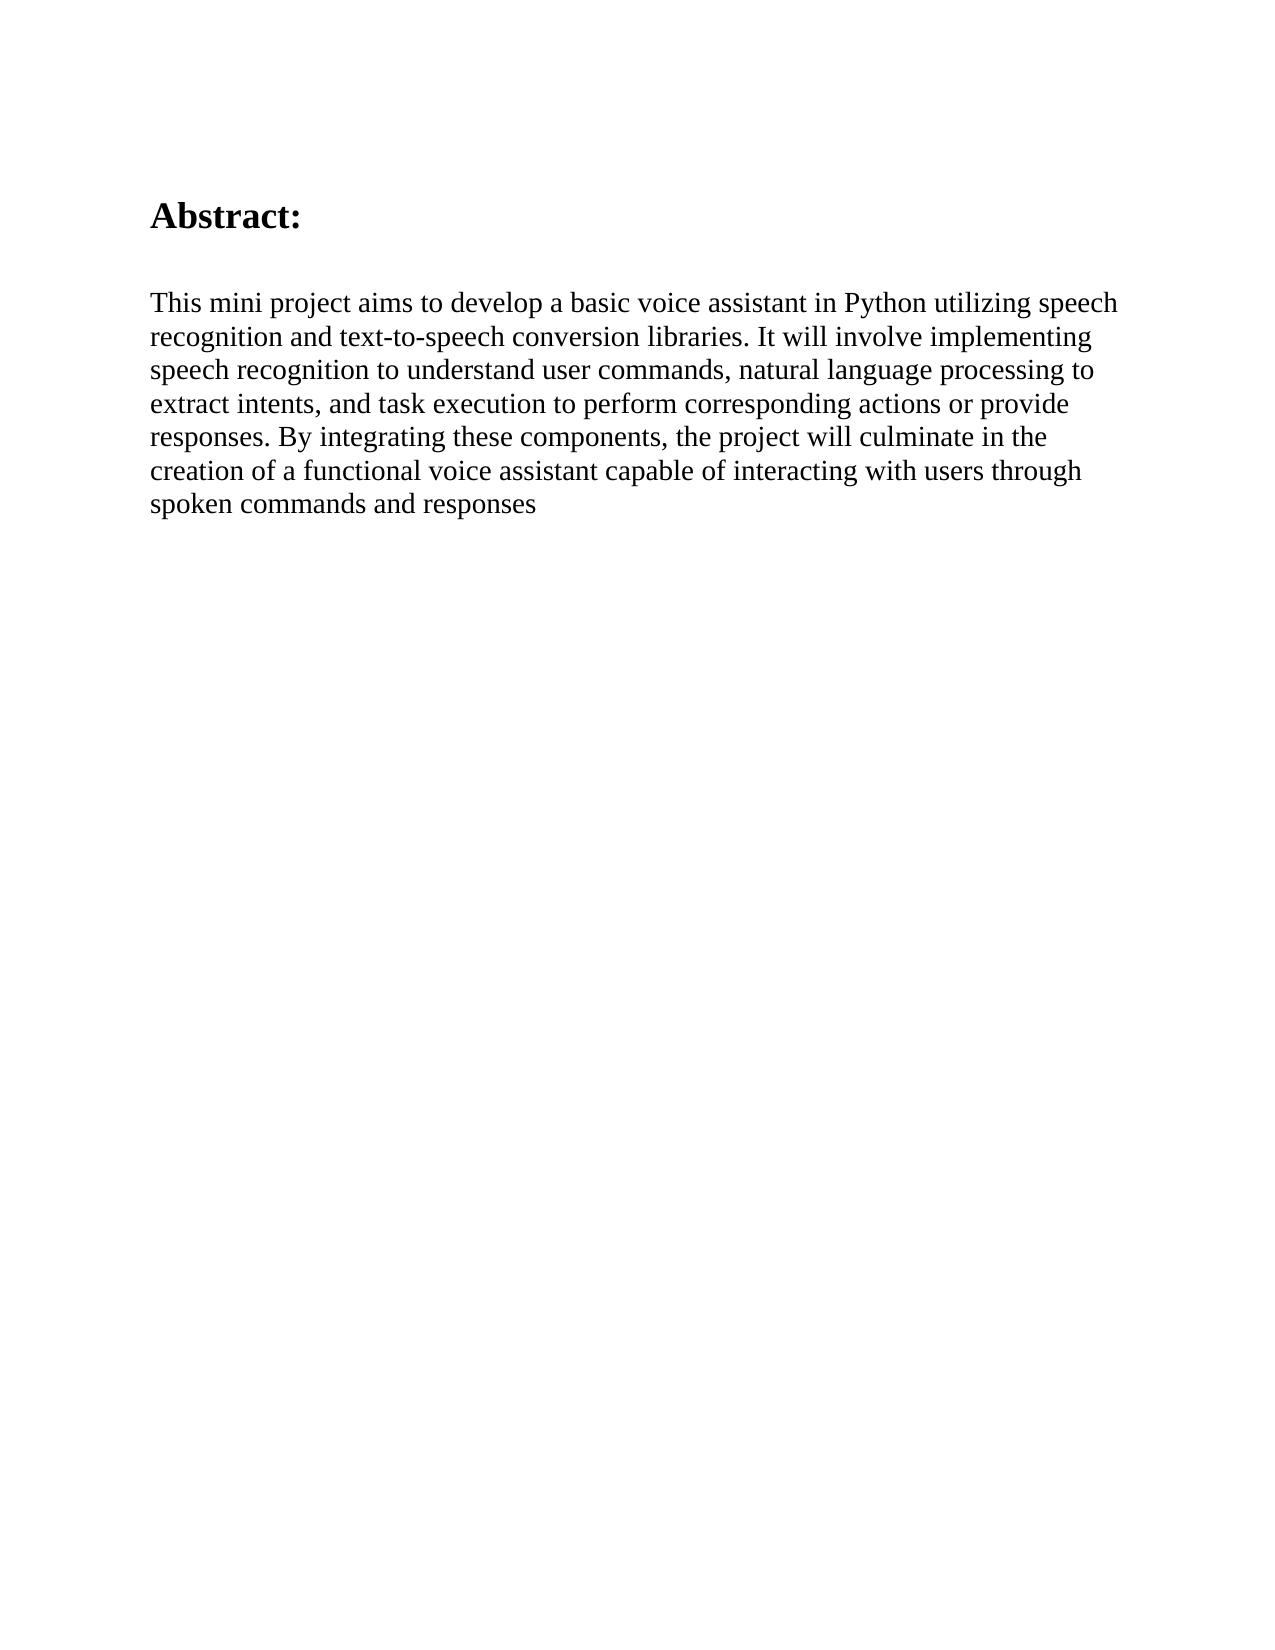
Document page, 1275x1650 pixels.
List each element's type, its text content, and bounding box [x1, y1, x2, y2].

text This mini project aims to develop a basic voice assistant in Python utilizing speech recognition and text-to-speech conversion libraries. It will involve implementing speech recognition to understand user commands, natural language processing to extract intents, and task execution to perform corresponding actions or provide responses. By integrating these components, the project will culminate in the creation of a functional voice assistant capable of interacting with users through spoken commands and responses [150, 285, 1135, 520]
text Abstract: [150, 194, 1135, 237]
